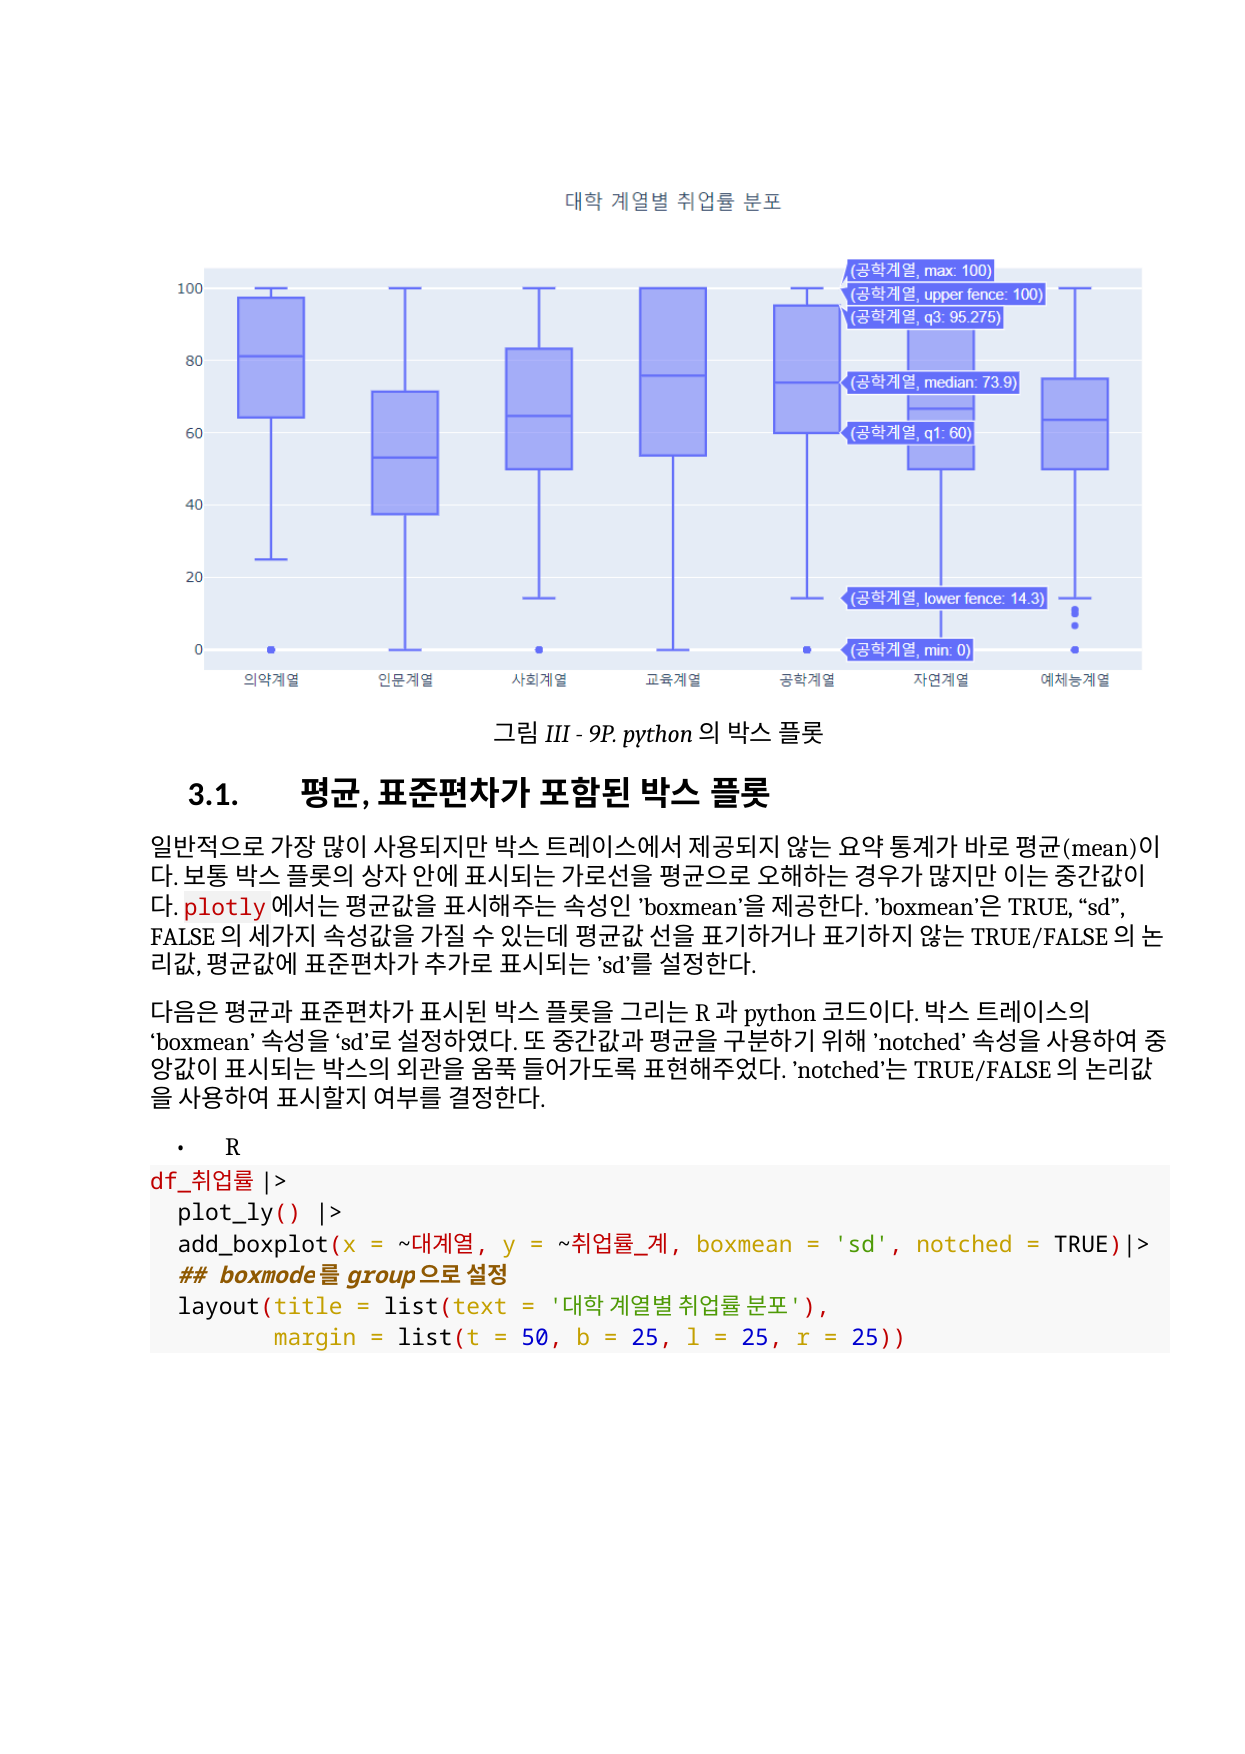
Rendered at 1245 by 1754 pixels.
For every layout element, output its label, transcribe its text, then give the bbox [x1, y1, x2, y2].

text df_취업률 |> plot_ly() |> add_boxplot(x = ~대계열, y = ~취업률_계, boxmean = 'sd', notched = TRUE)|> ## boxmode를 group으로 설정 layout(title = list(text = '대학 계열별 취업률 분포'), margin = list(t = 50, b = 25, l = 25, r = 25)) [287, 1165, 1170, 1353]
picture [170, 187, 1150, 700]
list R [175, 1133, 1170, 1161]
text 일반적으로 가장 많이 사용되지만 박스 트레이스에서 제공되지 않는 요약 통계가 바로 평균(mean)이다. 보통 박스 플롯의 상자 안에 표시되는 가로선을 평균으로 오해하는 경우가 많지만 이는 중간값이다. plotly에서는 평균값을 표시해주는 속성인 ’boxmean’을 제공한다. ’boxmean’은 TRUE, “sd”, FALSE의 세가지 속성값을 가질 수 있는데 평균값 선을 표기하거나 표기하지 않는 TRUE/FALSE의 논리값, 평균값에 표준편차가 추가로 표시되는 ’sd’를 설정한다. [150, 834, 1170, 980]
text 다음은 평균과 표준편차가 표시된 박스 플롯을 그리는 R과 python 코드이다. 박스 트레이스의 ‘boxmean’ 속성을 ‘sd’로 설정하였다. 또 중간값과 평균을 구분하기 위해 ’notched’ 속성을 사용하여 중앙값이 표시되는 박스의 외관을 움푹 들어가도록 표현해주었다. ’notched’는 TRUE/FALSE의 논리값을 사용하여 표시할지 여부를 결정한다. [150, 999, 1170, 1114]
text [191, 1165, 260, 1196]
text 그림 III - 9P. python의 박스 플롯 [150, 720, 1170, 749]
subtitle 평균, 표준편차가 포함된 박스 플롯 [187, 770, 1170, 815]
